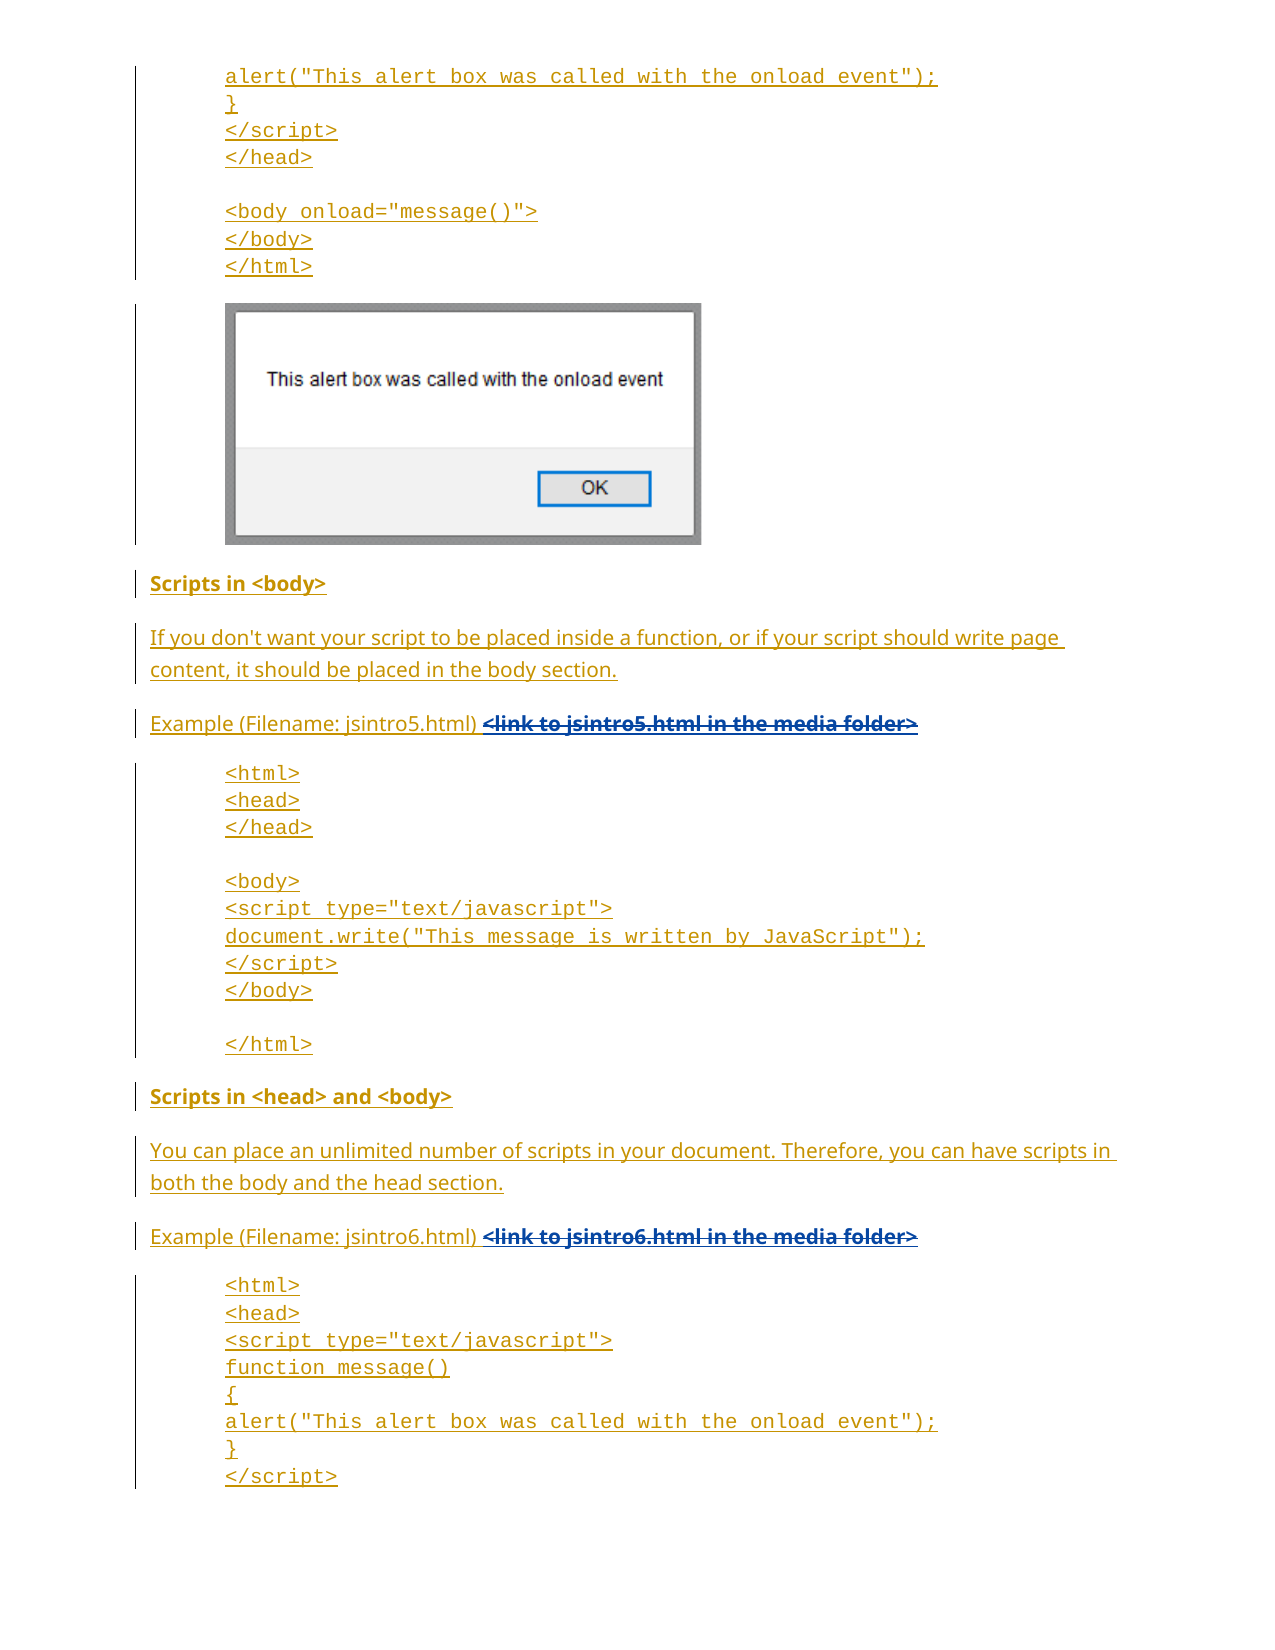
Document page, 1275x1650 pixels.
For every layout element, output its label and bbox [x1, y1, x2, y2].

picture [225, 303, 702, 545]
